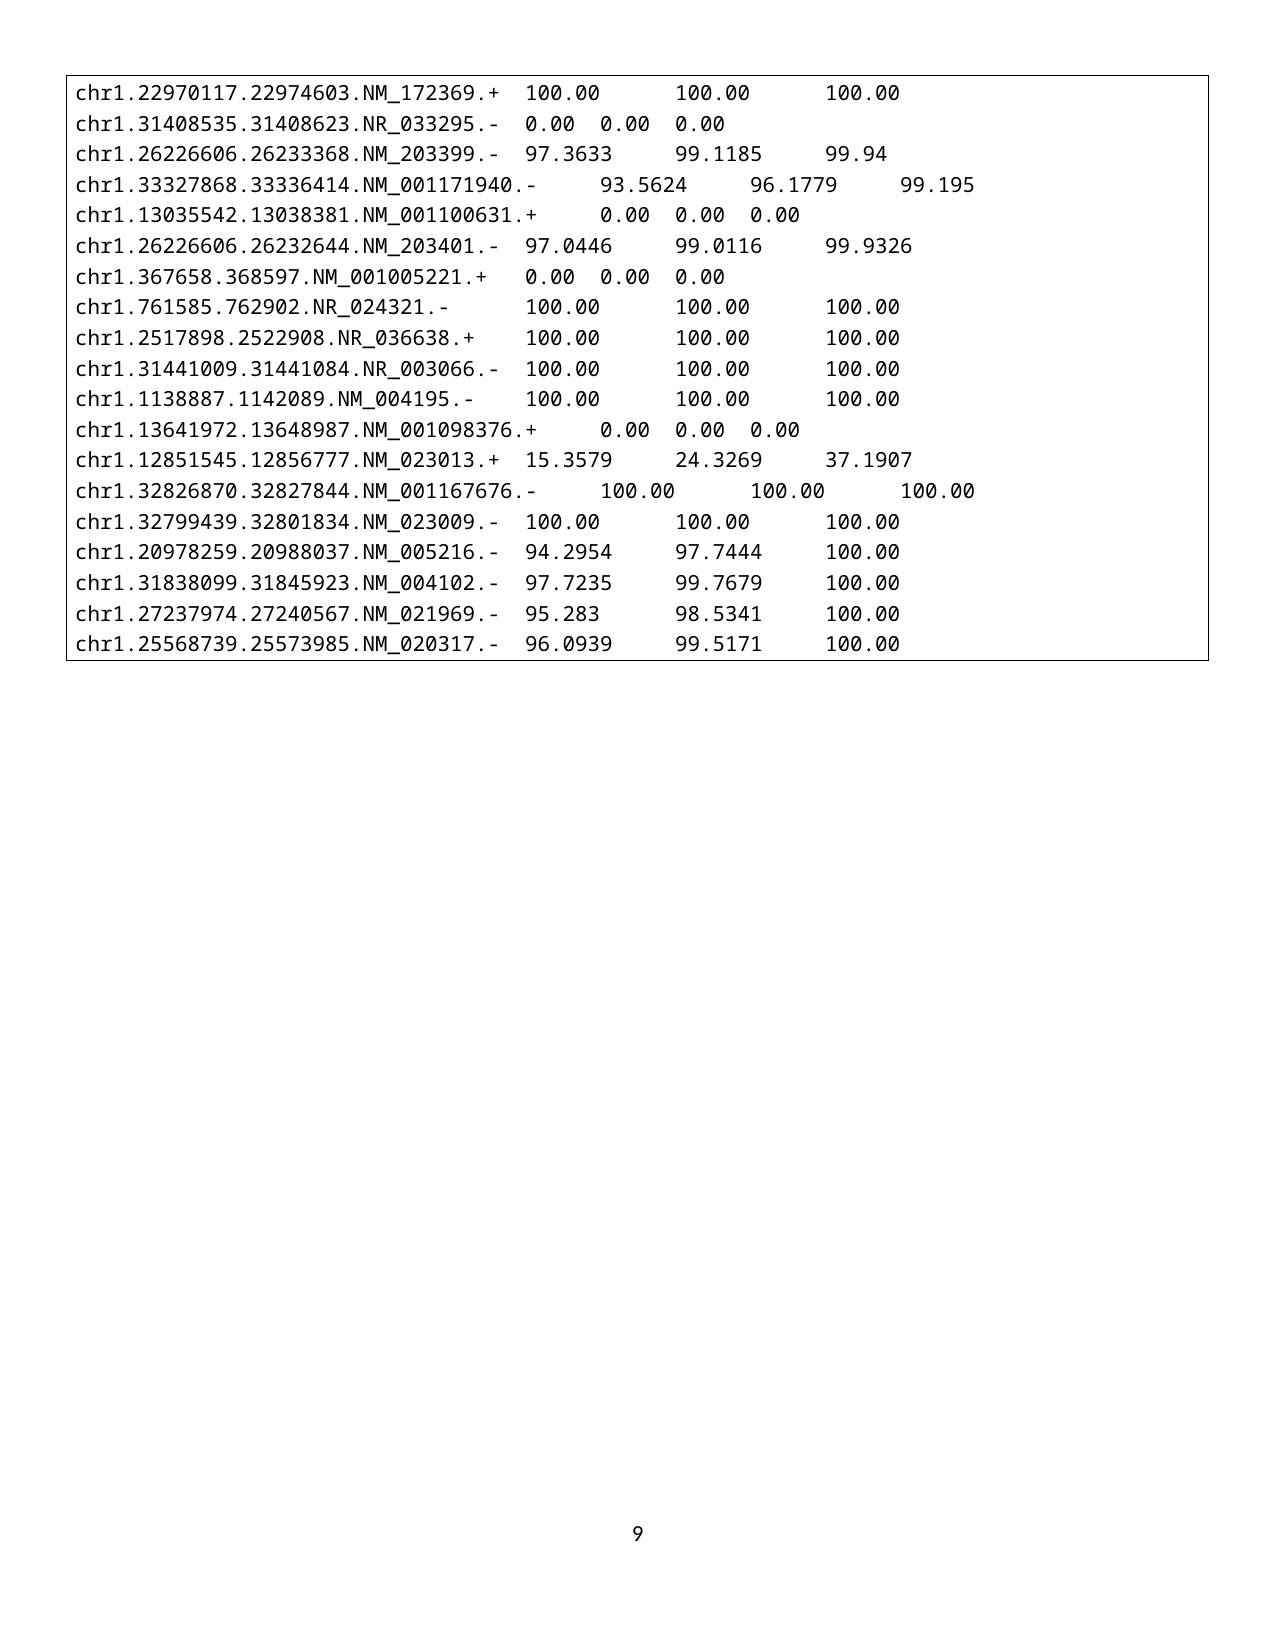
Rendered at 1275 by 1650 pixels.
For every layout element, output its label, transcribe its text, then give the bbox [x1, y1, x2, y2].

text chr1.12851545.12856777.NM_023013.+ 15.3579 24.3269 37.1907 [67, 442, 1208, 473]
text chr1.25568739.25573985.NM_020317.- 96.0939 99.5171 100.00 [67, 626, 1208, 660]
text chr1.367658.368597.NM_001005221.+ 0.00 0.00 0.00 [67, 259, 1208, 289]
text chr1.2517898.2522908.NR_036638.+ 100.00 100.00 100.00 [67, 320, 1208, 351]
text chr1.20978259.20988037.NM_005216.- 94.2954 97.7444 100.00 [67, 534, 1208, 565]
text chr1.13035542.13038381.NM_001100631.+ 0.00 0.00 0.00 [67, 197, 1208, 228]
text chr1.26226606.26232644.NM_203401.- 97.0446 99.0116 99.9326 [67, 228, 1208, 259]
text chr1.27237974.27240567.NM_021969.- 95.283 98.5341 100.00 [67, 596, 1208, 626]
text chr1.761585.762902.NR_024321.- 100.00 100.00 100.00 [67, 289, 1208, 320]
text chr1.32826870.32827844.NM_001167676.- 100.00 100.00 100.00 [67, 473, 1208, 504]
text chr1.32799439.32801834.NM_023009.- 100.00 100.00 100.00 [67, 504, 1208, 534]
text chr1.31838099.31845923.NM_004102.- 97.7235 99.7679 100.00 [67, 565, 1208, 596]
text chr1.13641972.13648987.NM_001098376.+ 0.00 0.00 0.00 [67, 412, 1208, 442]
text chr1.22970117.22974603.NM_172369.+ 100.00 100.00 100.00 [67, 76, 1208, 106]
text chr1.31408535.31408623.NR_033295.- 0.00 0.00 0.00 [67, 106, 1208, 136]
text chr1.33327868.33336414.NM_001171940.- 93.5624 96.1779 99.195 [67, 167, 1208, 197]
text chr1.1138887.1142089.NM_004195.- 100.00 100.00 100.00 [67, 381, 1208, 412]
text chr1.26226606.26233368.NM_203399.- 97.3633 99.1185 99.94 [67, 136, 1208, 167]
text chr1.31441009.31441084.NR_003066.- 100.00 100.00 100.00 [67, 351, 1208, 381]
